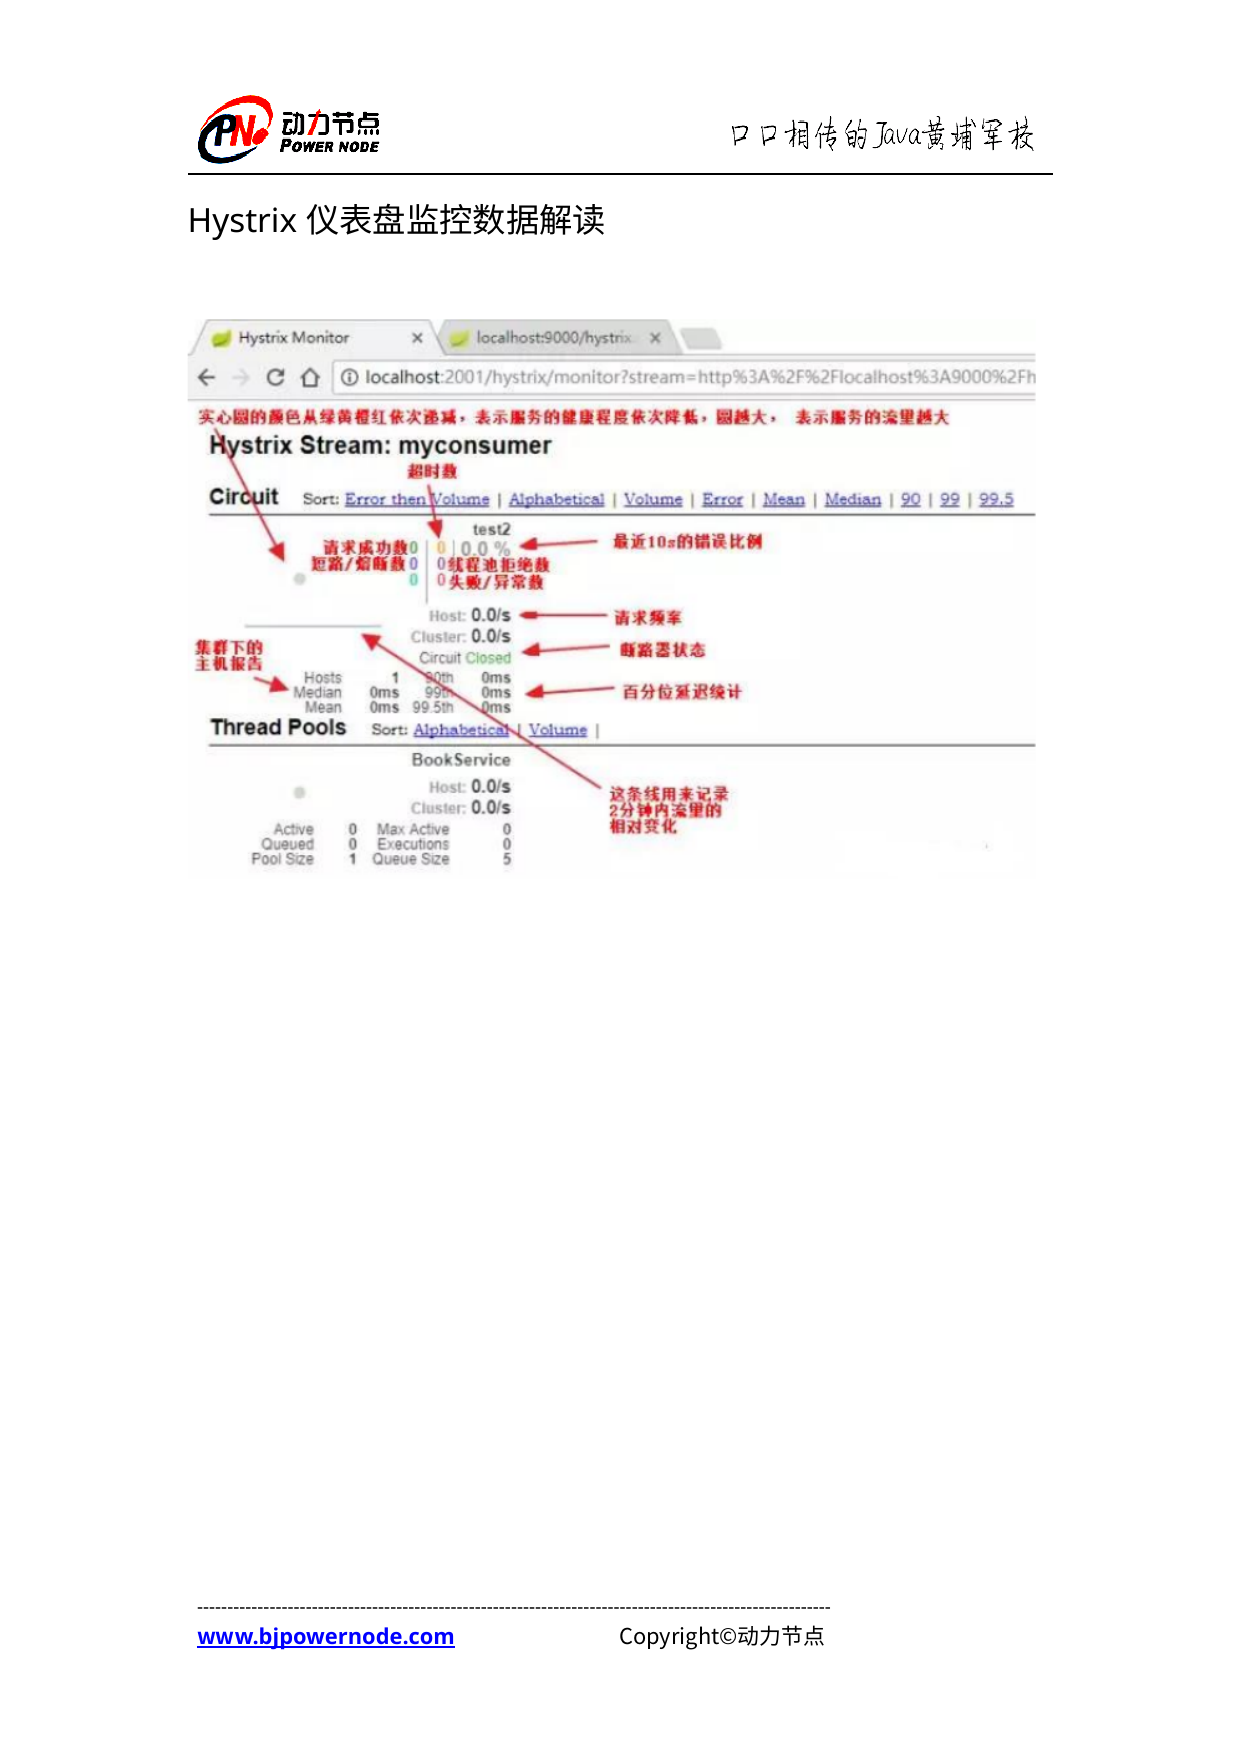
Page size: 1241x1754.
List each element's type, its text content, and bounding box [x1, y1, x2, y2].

picture [187, 312, 1052, 879]
picture [187, 88, 1053, 172]
subtitle Hystrix 仪表盘监控数据解读 [187, 185, 1053, 250]
